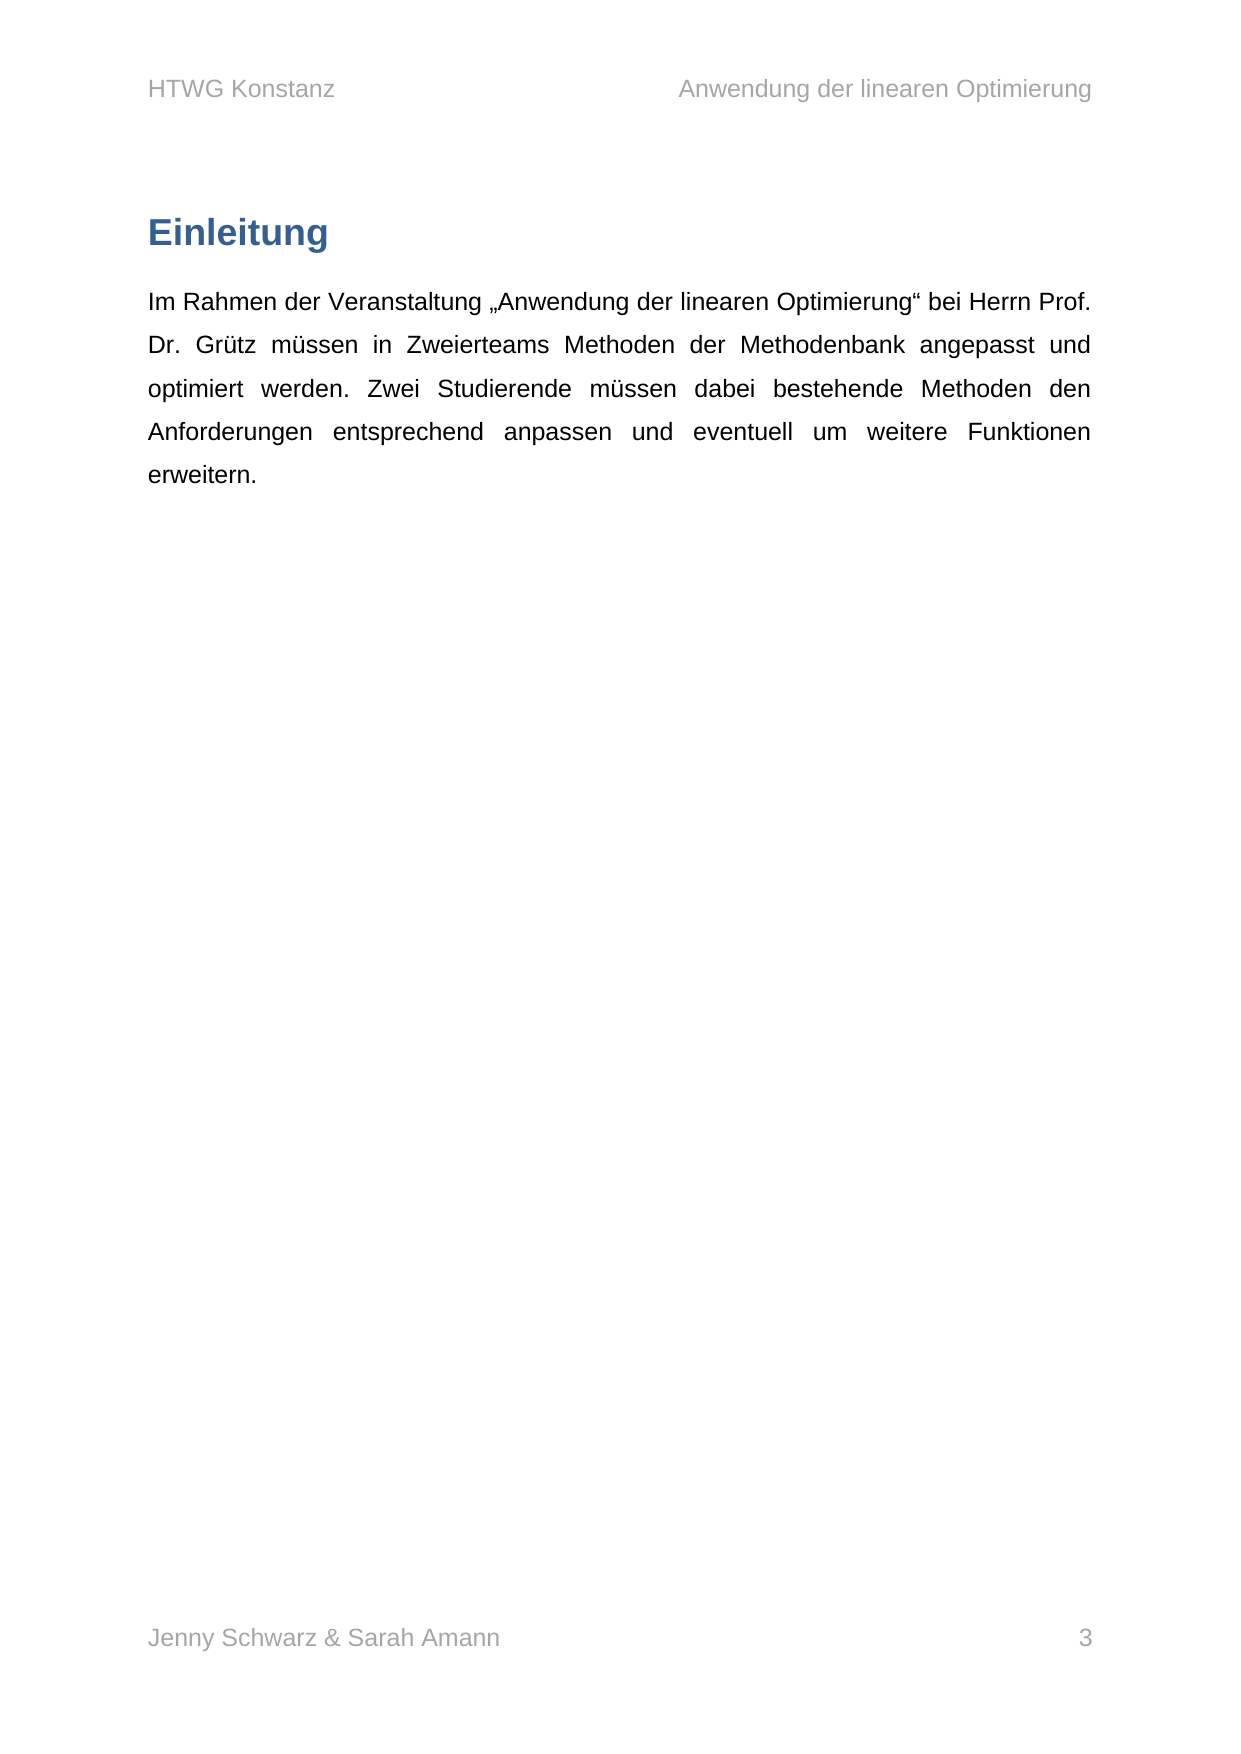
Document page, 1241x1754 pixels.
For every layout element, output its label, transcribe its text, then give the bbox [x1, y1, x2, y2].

text Im Rahmen der Veranstaltung „Anwendung der linearen Optimierung“ bei Herrn Prof. Dr. Grütz müssen in Zweierteams Methoden der Methodenbank angepasst und optimiert werden. Zwei Studierende müssen dabei bestehende Methoden den Anforderungen entsprechend anpassen und eventuell um weitere Funktionen erweitern. [148, 287, 1093, 488]
subtitle Einleitung [148, 210, 1093, 253]
